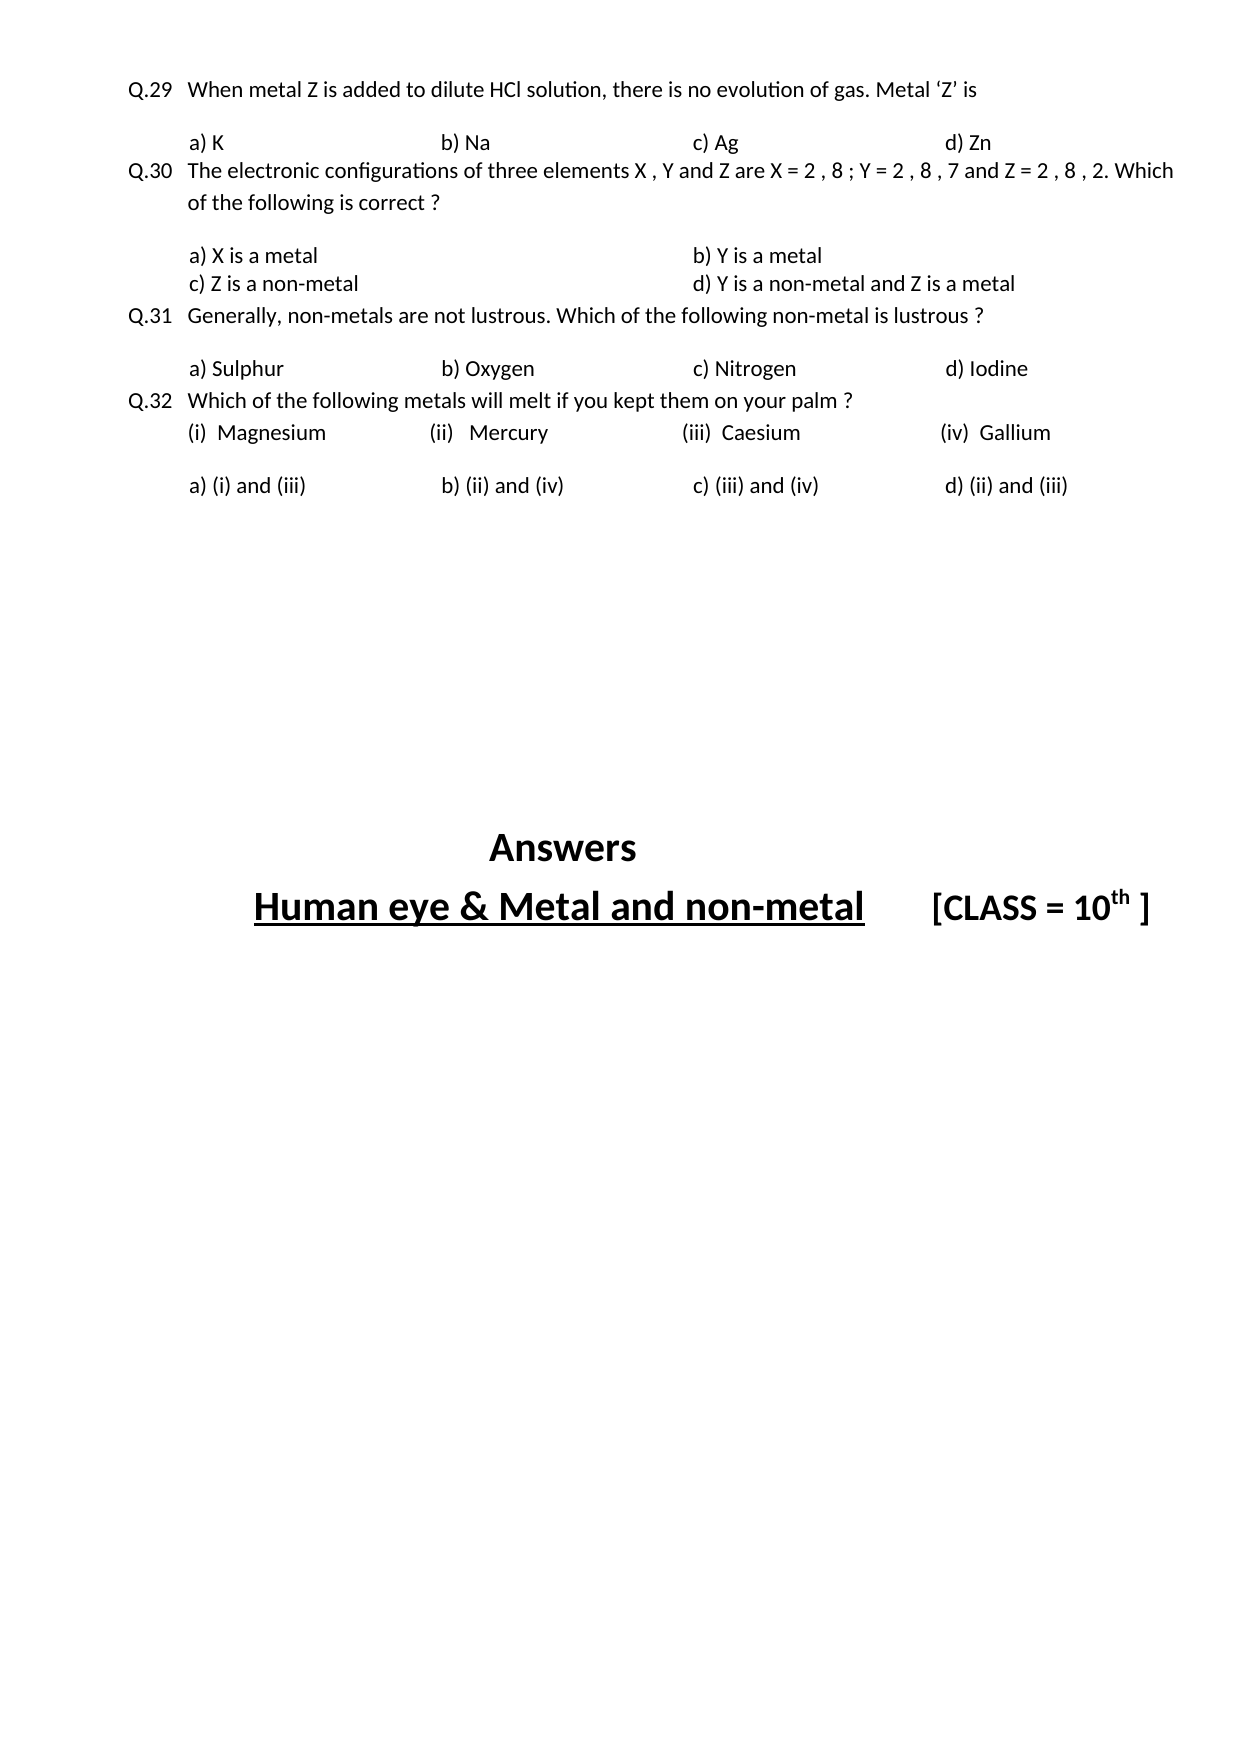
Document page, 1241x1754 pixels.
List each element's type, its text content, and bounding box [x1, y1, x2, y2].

table_header b) Oxygen [440, 354, 691, 386]
table_header c) (iii) and (iv) [691, 471, 943, 499]
table_header a) K [188, 128, 439, 156]
list Answers [187, 821, 1195, 872]
table_cell c) Z is a non-metal [188, 269, 691, 301]
table_header a) (i) and (iii) [188, 471, 439, 499]
list (i) Magnesium (ii) Mercury (iii) Caesium (iv) Gallium [187, 418, 1195, 446]
table_header d) (ii) and (iii) [943, 471, 1195, 499]
table_header b) Y is a metal [691, 241, 1195, 269]
table_header a) X is a metal [188, 241, 691, 269]
list When metal Z is added to dilute HCl solution, there is no evolution of gas. Metal ‘Z’ is [150, 75, 1195, 103]
list The electronic configurations of three elements X , Y and Z are X = 2 , 8 ; Y = 2 , 8 , 7 and Z = 2 , 8 , 2. Which of the following is correct ? [150, 156, 1195, 216]
list Which of the following metals will melt if you kept them on your palm ? [150, 386, 1195, 414]
table_header b) (ii) and (iv) [440, 471, 691, 499]
list Generally, non-metals are not lustrous. Which of the following non-metal is lustrous ? [150, 301, 1195, 329]
table_header a) Sulphur [188, 354, 439, 386]
table_header c) Nitrogen [691, 354, 944, 386]
table_header c) Ag [691, 128, 943, 156]
table_cell d) Y is a non-metal and Z is a metal [691, 269, 1195, 301]
table_header d) Zn [943, 128, 1195, 156]
list Human eye & Metal and non-metal [CLASS = 10th ] [187, 879, 1195, 930]
table_header b) Na [439, 128, 691, 156]
table_header d) Iodine [944, 354, 1195, 386]
